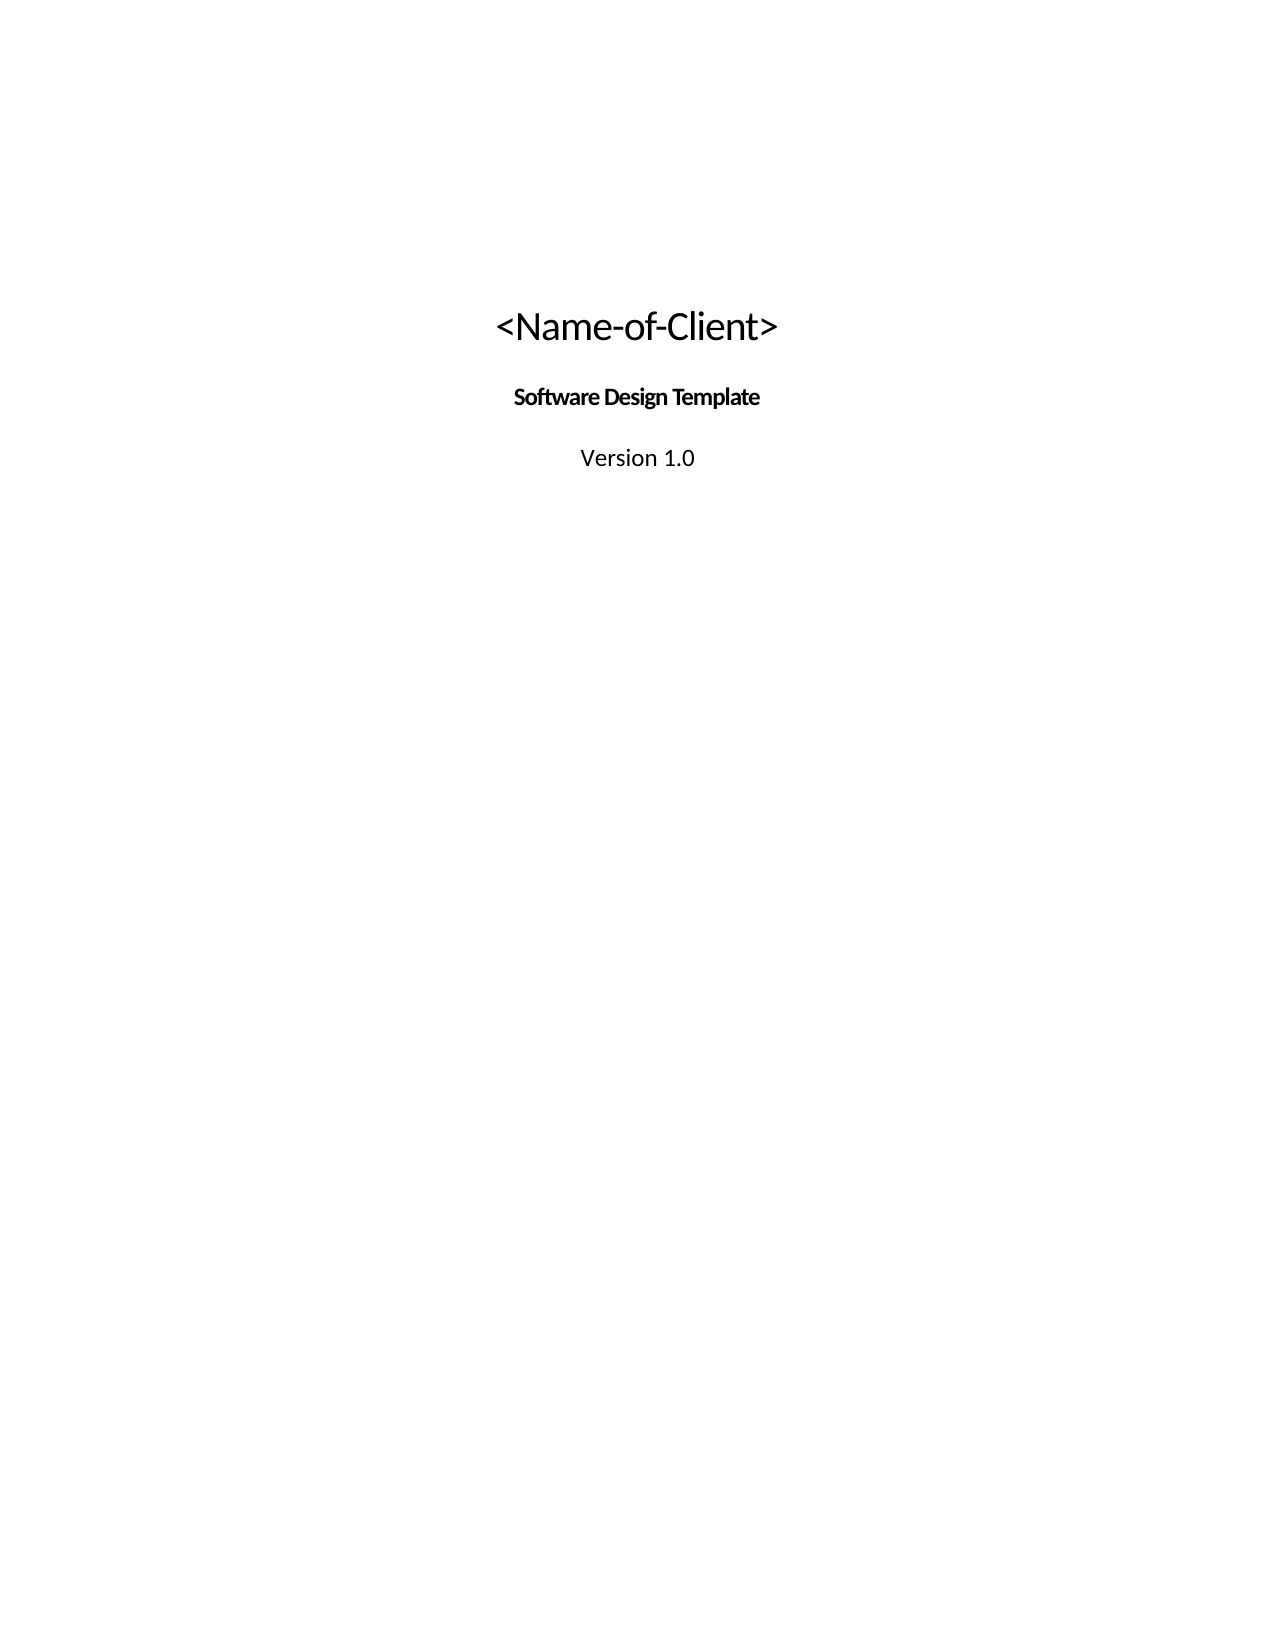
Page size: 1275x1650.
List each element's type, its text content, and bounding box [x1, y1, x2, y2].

title <Name-of-Client> [150, 300, 1125, 351]
subtitle Software Design Template [150, 381, 1125, 412]
text Version 1.0 [150, 442, 1125, 473]
